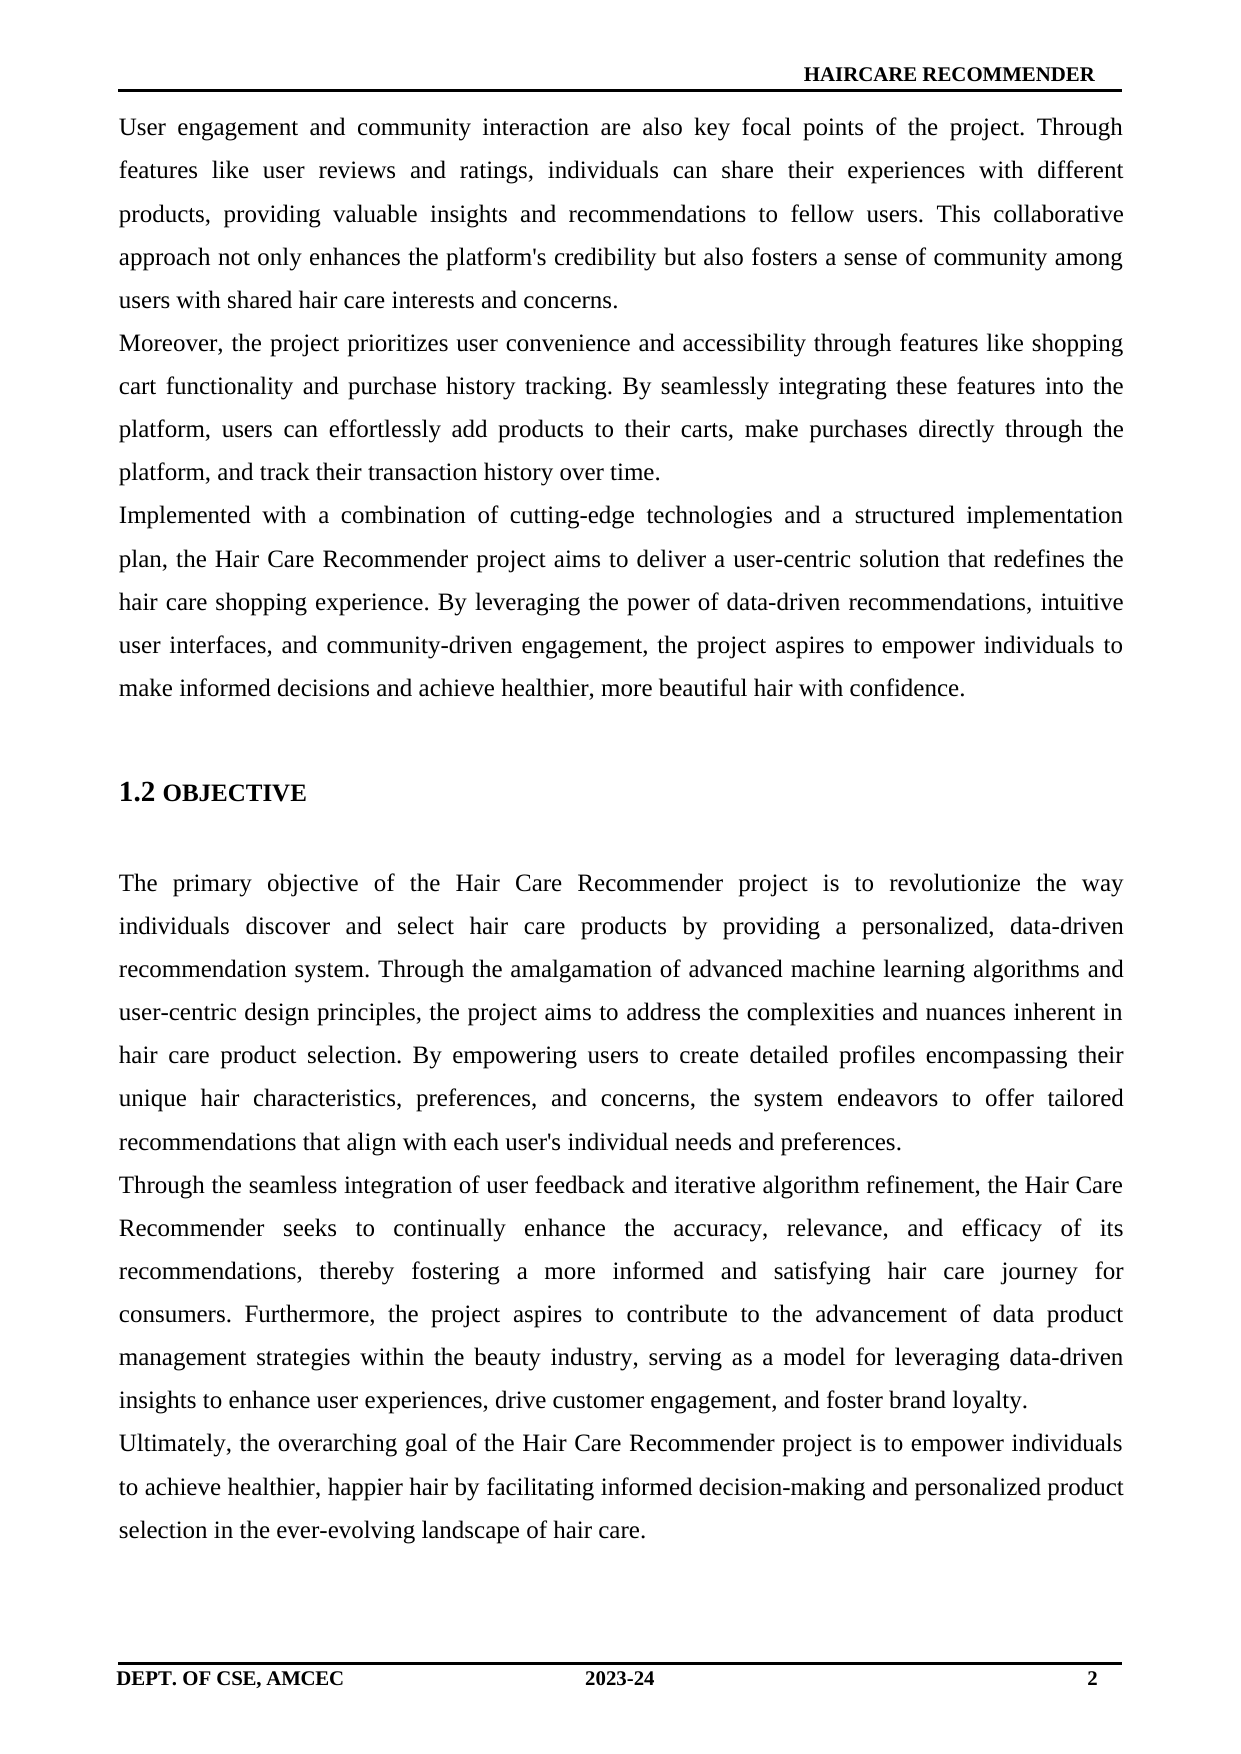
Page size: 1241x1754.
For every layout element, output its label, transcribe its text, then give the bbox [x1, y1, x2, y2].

text The primary objective of the Hair Care Recommender project is to revolutionize the way individuals discover and select hair care products by providing a personalized, data-driven recommendation system. Through the amalgamation of advanced machine learning algorithms and user-centric design principles, the project aims to address the complexities and nuances inherent in hair care product selection. By empowering users to create detailed profiles encompassing their unique hair characteristics, preferences, and concerns, the system endeavors to offer tailored recommendations that align with each user's individual needs and preferences. [119, 868, 1124, 1155]
text Through the seamless integration of user feedback and iterative algorithm refinement, the Hair Care Recommender seeks to continually enhance the accuracy, relevance, and efficacy of its recommendations, thereby fostering a more informed and satisfying hair care journey for consumers. Furthermore, the project aspires to contribute to the advancement of data product management strategies within the beauty industry, serving as a model for leveraging data-driven insights to enhance user experiences, drive customer engagement, and foster brand loyalty. [119, 1170, 1124, 1414]
text Implemented with a combination of cutting-edge technologies and a structured implementation plan, the Hair Care Recommender project aims to deliver a user-centric solution that redefines the hair care shopping experience. By leveraging the power of data-driven recommendations, intuitive user interfaces, and community-driven engagement, the project aspires to empower individuals to make informed decisions and achieve healthier, more beautiful hair with confidence. [119, 501, 1124, 702]
list OBJECTIVE [119, 774, 1124, 808]
text Ultimately, the overarching goal of the Hair Care Recommender project is to empower individuals to achieve healthier, happier hair by facilitating informed decision-making and personalized product selection in the ever-evolving landscape of hair care. [119, 1428, 1124, 1543]
text User engagement and community interaction are also key focal points of the project. Through features like user reviews and ratings, individuals can share their experiences with different products, providing valuable insights and recommendations to fellow users. This collaborative approach not only enhances the platform's credibility but also fosters a sense of community among users with shared hair care interests and concerns. [119, 112, 1124, 314]
text Moreover, the project prioritizes user convenience and accessibility through features like shopping cart functionality and purchase history tracking. By seamlessly integrating these features into the platform, users can effortlessly add products to their carts, make purchases directly through the platform, and track their transaction history over time. [119, 328, 1124, 486]
